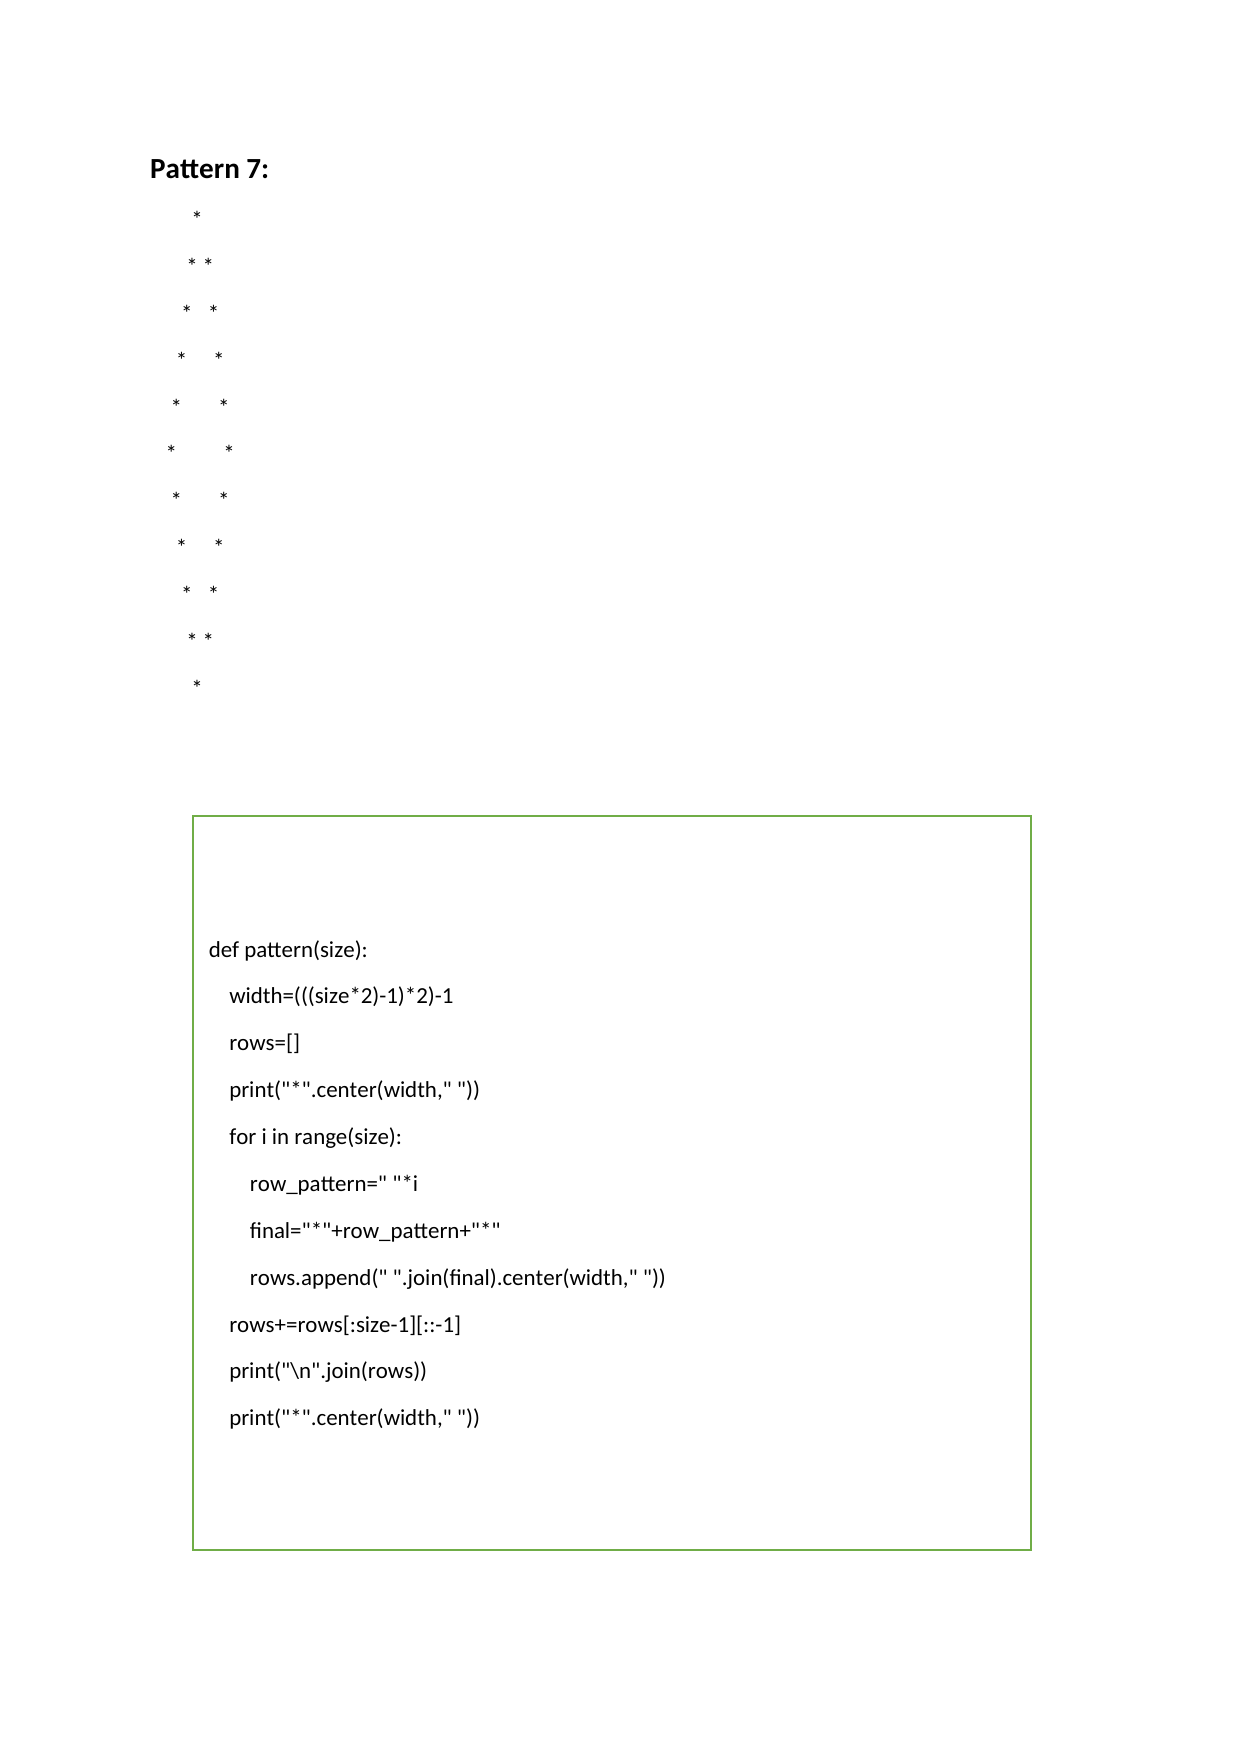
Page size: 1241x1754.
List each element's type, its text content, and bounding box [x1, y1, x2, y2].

text * * [150, 299, 1090, 327]
text * [150, 205, 1090, 233]
text * * [150, 533, 1090, 561]
text * * [150, 486, 1090, 514]
text * * [150, 580, 1090, 608]
text * [150, 674, 1090, 702]
text * * [150, 439, 1090, 467]
text * * [150, 252, 1090, 280]
text Pattern 7: [150, 150, 1090, 186]
text * * [150, 346, 1090, 374]
text * * [150, 393, 1090, 421]
text * * [150, 627, 1090, 655]
